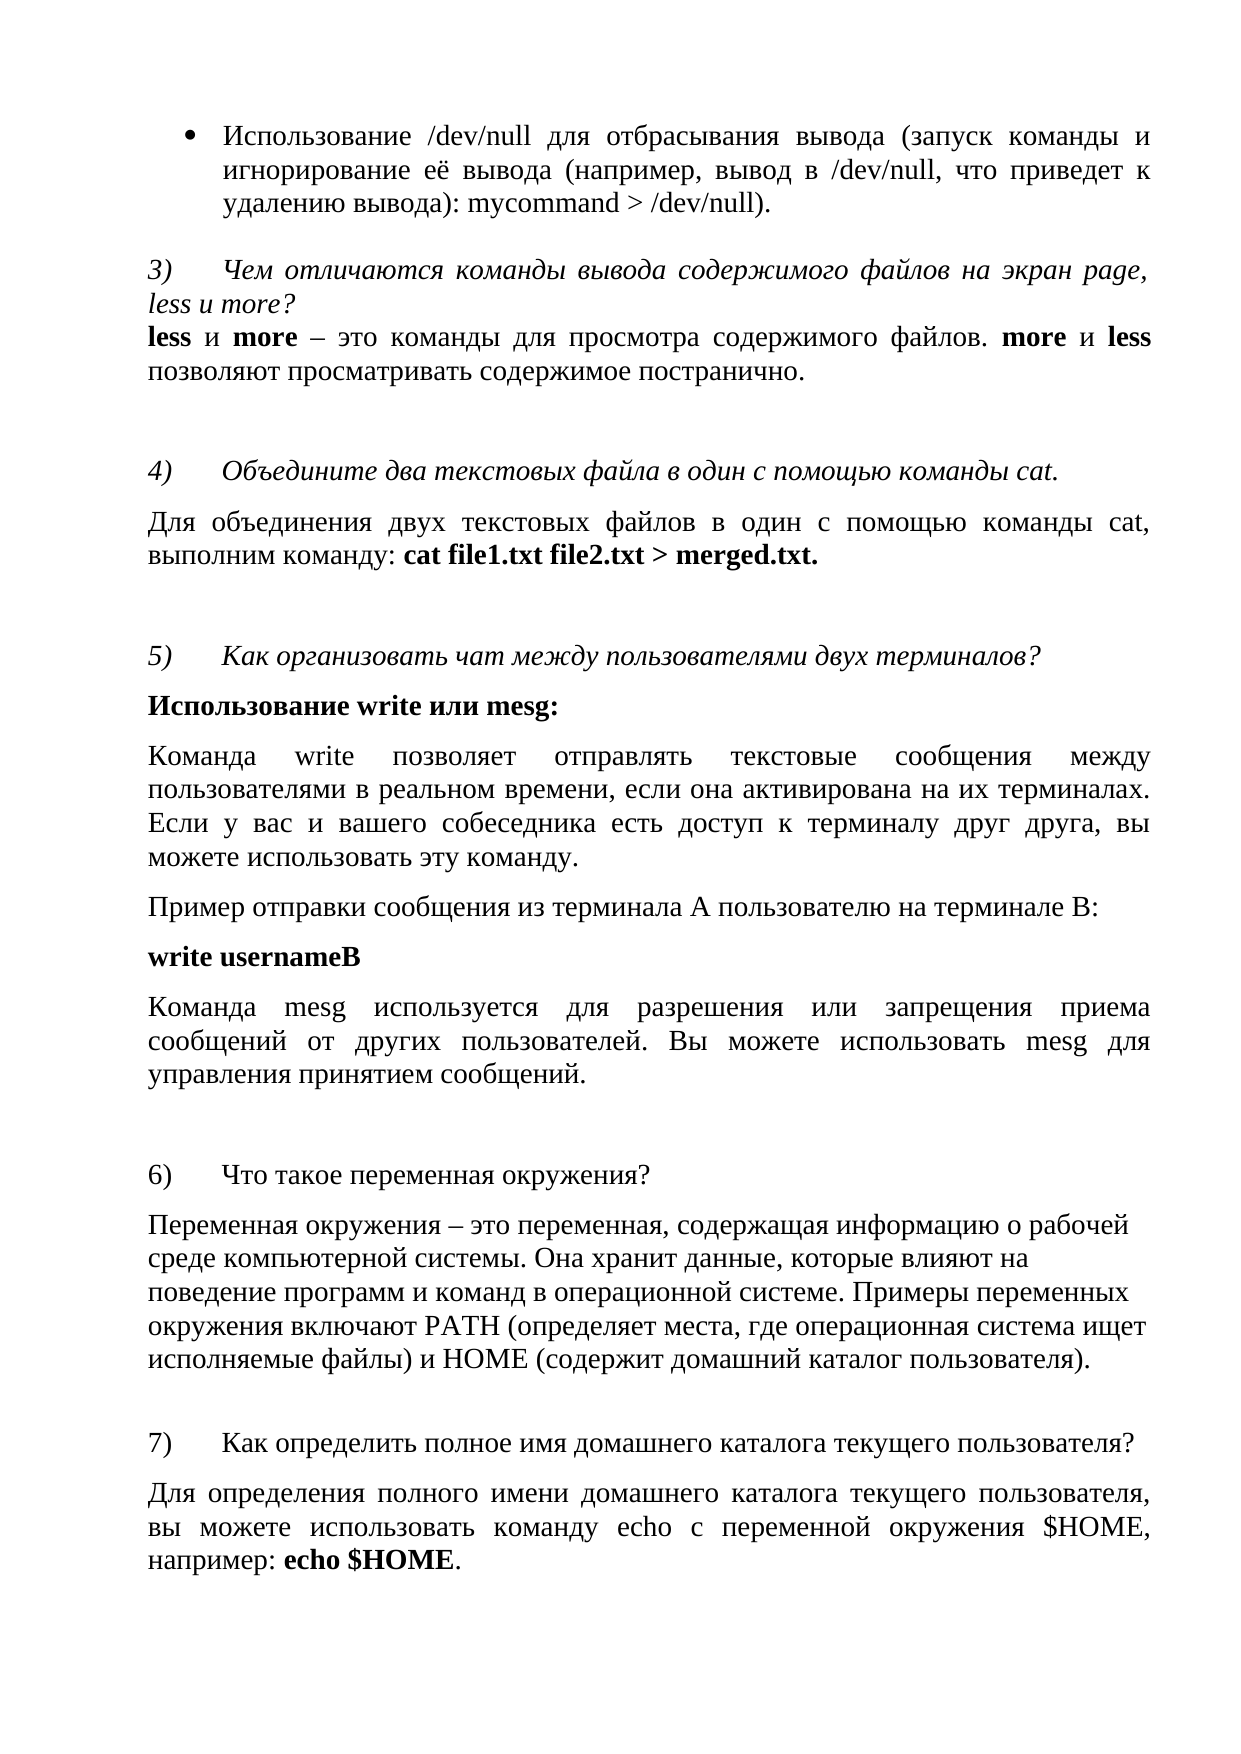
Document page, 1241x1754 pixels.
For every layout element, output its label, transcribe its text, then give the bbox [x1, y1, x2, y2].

text Переменная окружения – это переменная, содержащая информацию о рабочей среде компьютерной системы. Она хранит данные, которые влияют на поведение программ и команд в операционной системе. Примеры переменных окружения включают PATH (определяет места, где операционная система ищет исполняемые файлы) и HOME (содержит домашний каталог пользователя). [148, 1207, 1152, 1375]
text Для объединения двух текстовых файлов в один с помощью команды cat, выполним команду: cat file1.txt file2.txt > merged.txt. [148, 504, 1152, 571]
text Команда mesg используется для разрешения или запрещения приема сообщений от других пользователей. Вы можете использовать mesg для управления принятием сообщений. [148, 989, 1152, 1090]
text Пример отправки сообщения из терминала A пользователю на терминале B: [148, 889, 1152, 922]
list Что такое переменная окружения? [148, 1157, 1152, 1190]
list Использование /dev/null для отбрасывания вывода (запуск команды и игнорирование её вывода (например, вывод в /dev/null, что приведет к удалению вывода): mycommand > /dev/null). [185, 118, 1152, 219]
list Как организовать чат между пользователями двух терминалов? [148, 638, 1152, 671]
list Объедините два текстовых файла в один с помощью команды cat. [148, 453, 1152, 487]
text Использование write или mesg: [148, 688, 1152, 721]
text Для определения полного имени домашнего каталога текущего пользователя, вы можете использовать команду echo с переменной окружения $HOME, например: echo $HOME. [148, 1475, 1152, 1576]
text write usernameB [148, 939, 1152, 973]
list Как определить полное имя домашнего каталога текущего пользователя? [148, 1425, 1152, 1458]
list Чем отличаются команды вывода содержимого файлов на экран page, less и more? [148, 252, 1152, 319]
text Команда write позволяет отправлять текстовые сообщения между пользователями в реальном времени, если она активирована на их терминалах. Если у вас и вашего собеседника есть доступ к терминалу друг друга, вы можете использовать эту команду. [148, 738, 1152, 872]
text less и more – это команды для просмотра содержимого файлов. more и less позволяют просматривать содержимое постранично. [148, 319, 1152, 387]
